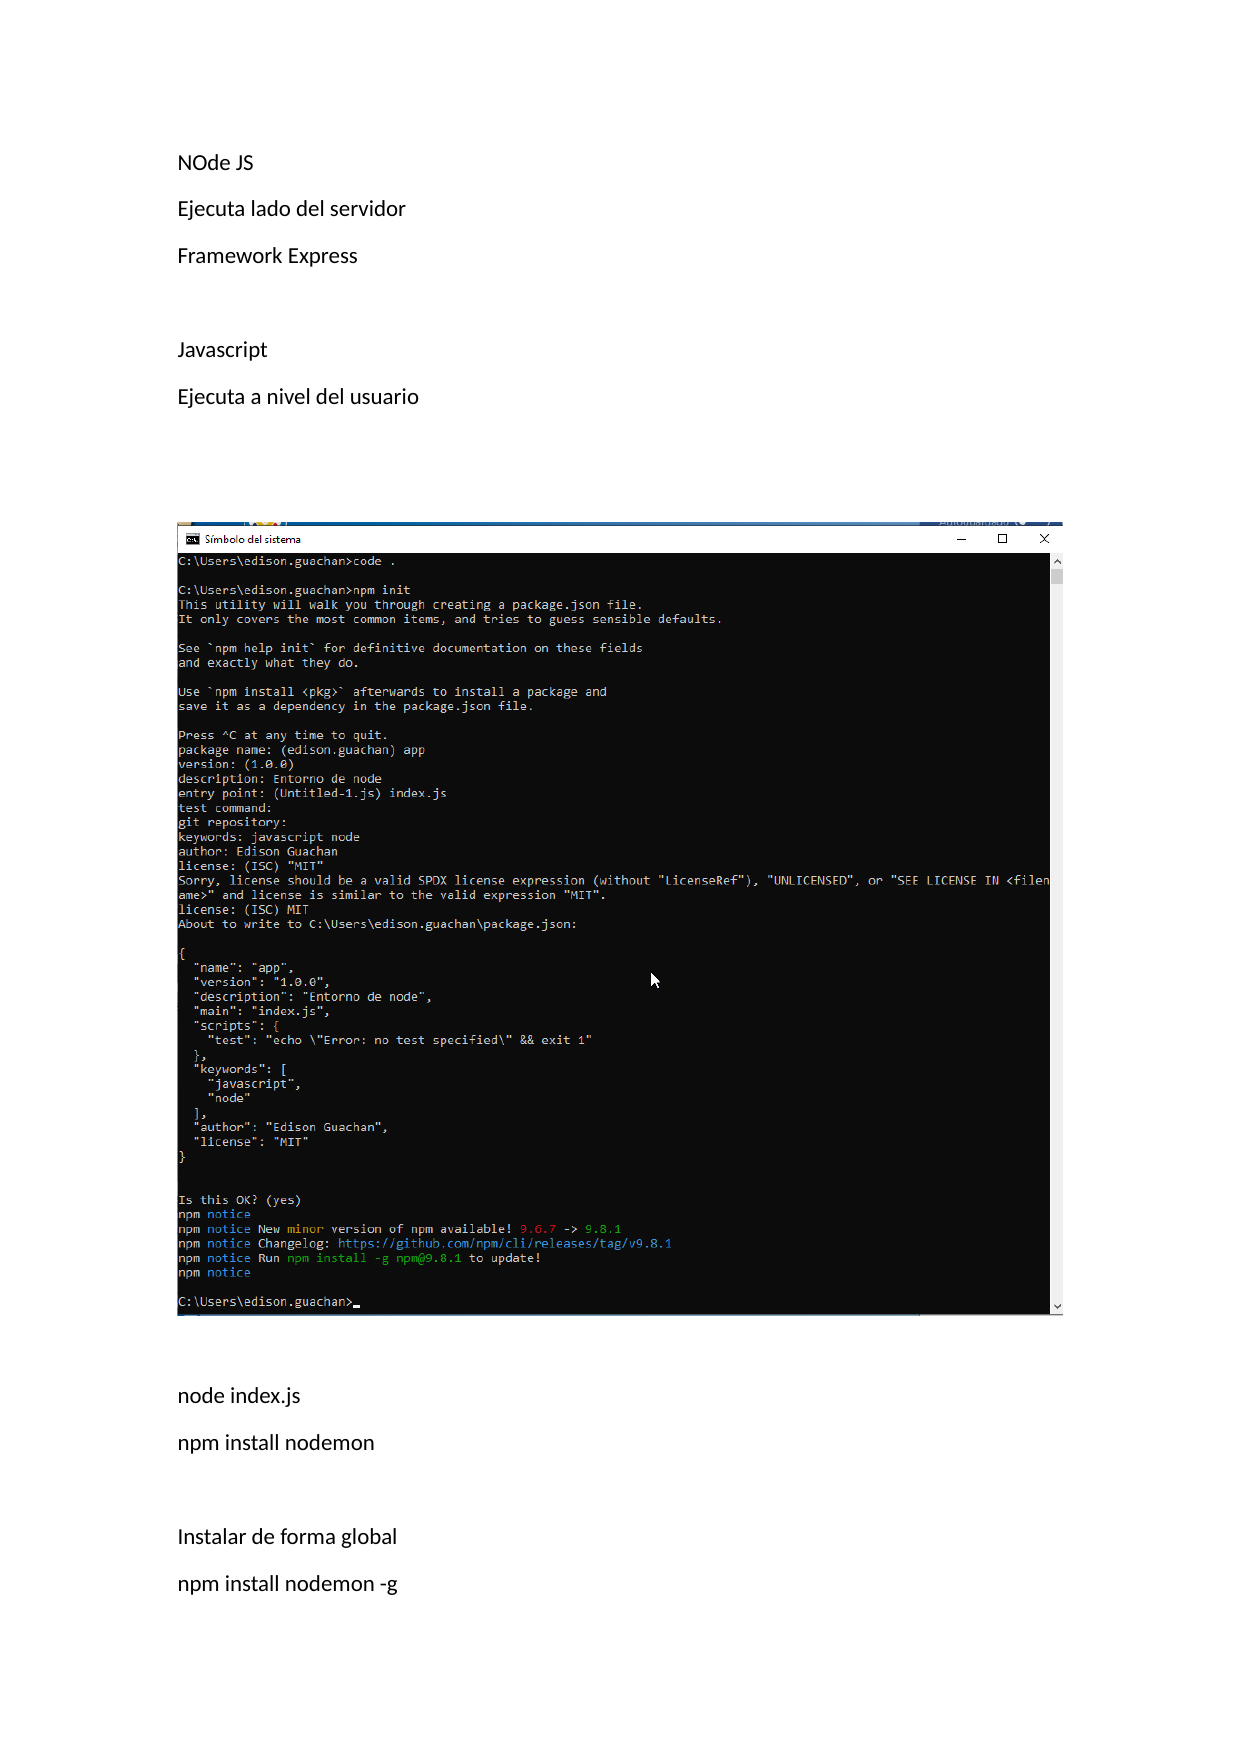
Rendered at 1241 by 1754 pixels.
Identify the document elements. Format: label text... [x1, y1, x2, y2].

text node index.js [177, 1382, 1063, 1410]
text NOde JS [177, 148, 1063, 176]
text npm install nodemon -g [177, 1569, 1063, 1597]
text Javascript [177, 335, 1063, 363]
picture [177, 522, 1063, 1316]
text npm install nodemon [177, 1428, 1063, 1457]
text Ejecuta lado del servidor [177, 194, 1063, 222]
text Framework Express [177, 241, 1063, 269]
text Instalar de forma global [177, 1522, 1063, 1550]
text Ejecuta a nivel del usuario [177, 382, 1063, 410]
